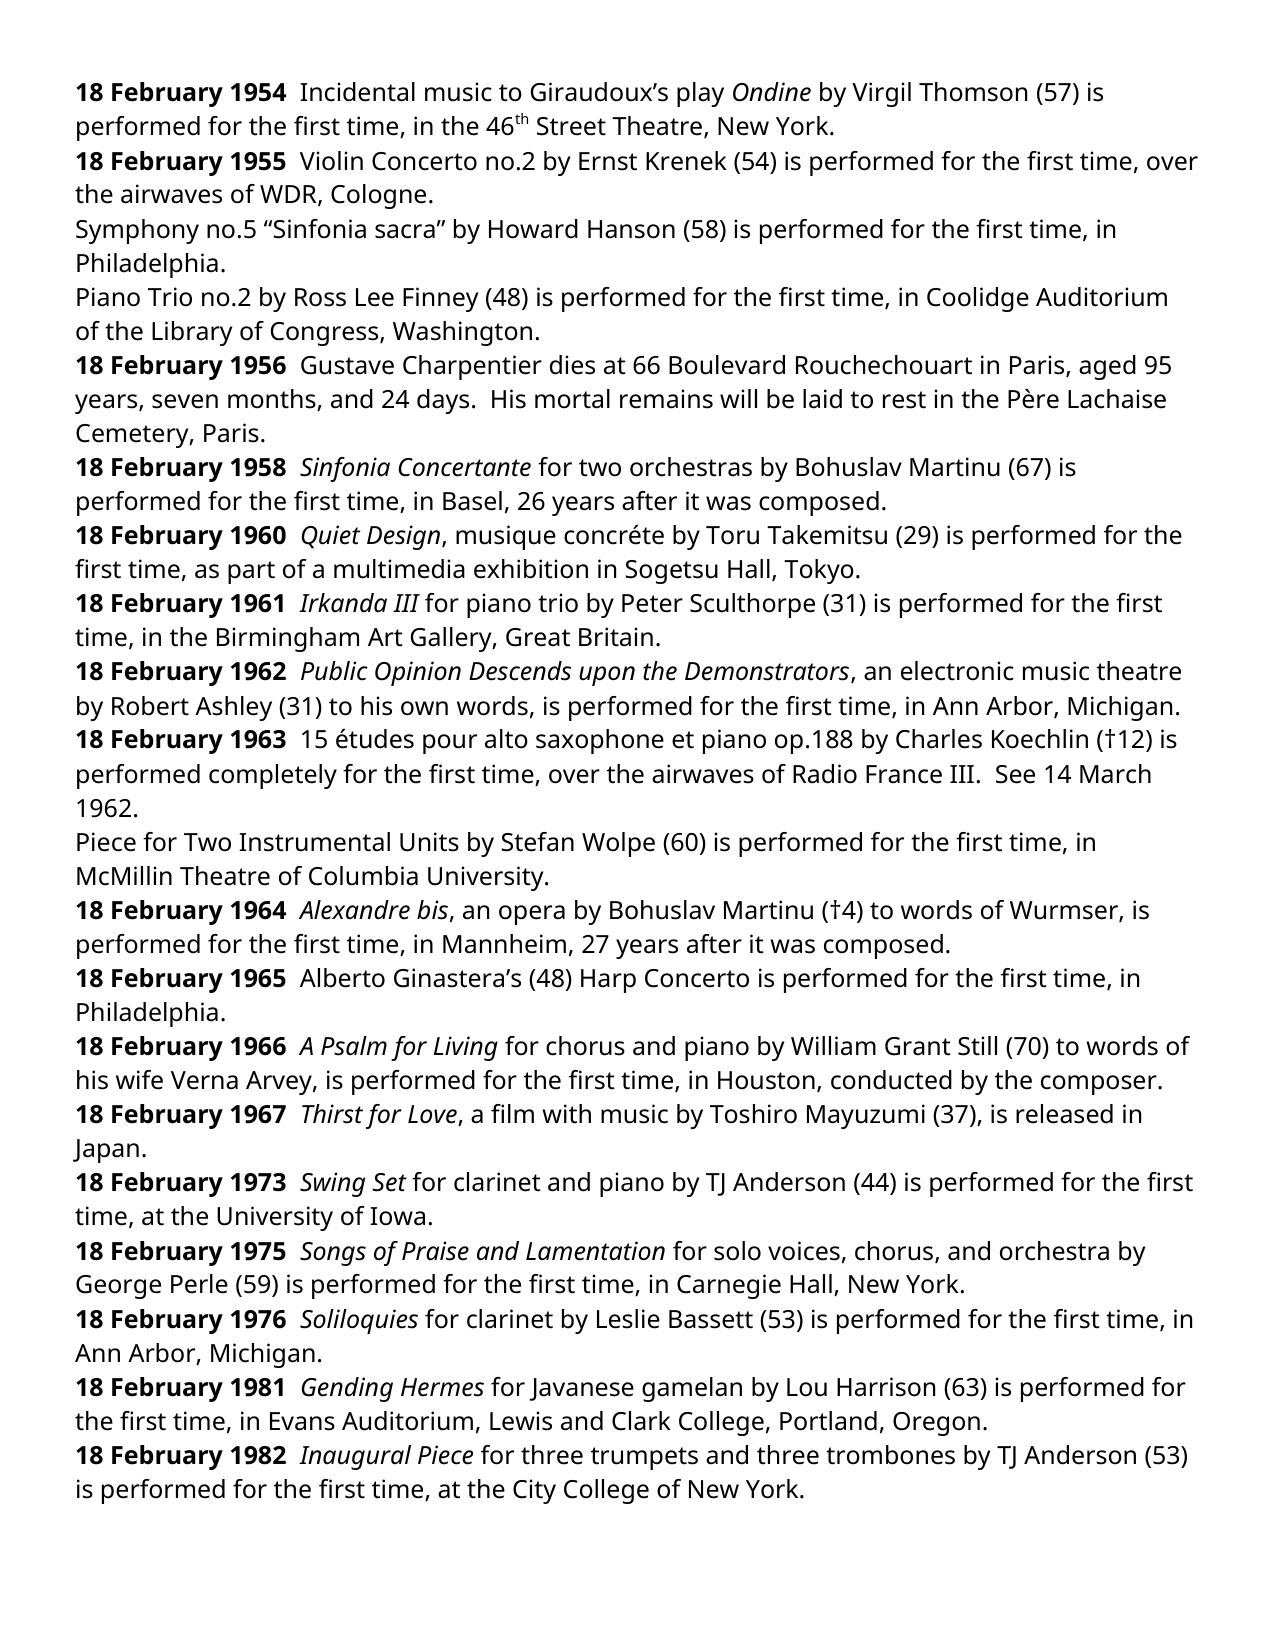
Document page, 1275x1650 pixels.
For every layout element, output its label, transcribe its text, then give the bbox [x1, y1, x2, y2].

text 18 February 1954 Incidental music to Giraudoux’s play Ondine by Virgil Thomson (57) is performed for the first time, in the 46th Street Theatre, New York. [75, 75, 1200, 143]
text 18 February 1960 Quiet Design, musique concréte by Toru Takemitsu (29) is performed for the first time, as part of a multimedia exhibition in Sogetsu Hall, Tokyo. [75, 518, 1200, 586]
text 18 February 1965 Alberto Ginastera’s (48) Harp Concerto is performed for the first time, in Philadelphia. [75, 961, 1200, 1029]
text 18 February 1976 Soliloquies for clarinet by Leslie Bassett (53) is performed for the first time, in Ann Arbor, Michigan. [75, 1301, 1200, 1369]
text Symphony no.5 “Sinfonia sacra” by Howard Hanson (58) is performed for the first time, in Philadelphia. [75, 211, 1200, 279]
text 18 February 1967 Thirst for Love, a film with music by Toshiro Mayuzumi (37), is released in Japan. [75, 1097, 1200, 1165]
text Piano Trio no.2 by Ross Lee Finney (48) is performed for the first time, in Coolidge Auditorium of the Library of Congress, Washington. [75, 279, 1200, 347]
text 18 February 1958 Sinfonia Concertante for two orchestras by Bohuslav Martinu (67) is performed for the first time, in Basel, 26 years after it was composed. [75, 450, 1200, 518]
text 18 February 1973 Swing Set for clarinet and piano by TJ Anderson (44) is performed for the first time, at the University of Iowa. [75, 1165, 1200, 1233]
text 18 February 1961 Irkanda III for piano trio by Peter Sculthorpe (31) is performed for the first time, in the Birmingham Art Gallery, Great Britain. [75, 586, 1200, 654]
text 18 February 1982 Inaugural Piece for three trumpets and three trombones by TJ Anderson (53) is performed for the first time, at the City College of New York. [75, 1437, 1200, 1506]
text Piece for Two Instrumental Units by Stefan Wolpe (60) is performed for the first time, in McMillin Theatre of Columbia University. [75, 824, 1200, 892]
text 18 February 1981 Gending Hermes for Javanese gamelan by Lou Harrison (63) is performed for the first time, in Evans Auditorium, Lewis and Clark College, Portland, Oregon. [75, 1369, 1200, 1437]
text 18 February 1955 Violin Concerto no.2 by Ernst Krenek (54) is performed for the first time, over the airwaves of WDR, Cologne. [75, 143, 1200, 211]
text 18 February 1975 Songs of Praise and Lamentation for solo voices, chorus, and orchestra by George Perle (59) is performed for the first time, in Carnegie Hall, New York. [75, 1233, 1200, 1301]
text 18 February 1964 Alexandre bis, an opera by Bohuslav Martinu (†4) to words of Wurmser, is performed for the first time, in Mannheim, 27 years after it was composed. [75, 892, 1200, 961]
text 18 February 1956 Gustave Charpentier dies at 66 Boulevard Rouchechouart in Paris, aged 95 years, seven months, and 24 days. His mortal remains will be laid to rest in the Père Lachaise Cemetery, Paris. [75, 347, 1200, 450]
text 18 February 1962 Public Opinion Descends upon the Demonstrators, an electronic music theatre by Robert Ashley (31) to his own words, is performed for the first time, in Ann Arbor, Michigan. [75, 654, 1200, 722]
text 18 February 1963 15 études pour alto saxophone et piano op.188 by Charles Koechlin (†12) is performed completely for the first time, over the airwaves of Radio France III. See 14 March 1962. [75, 722, 1200, 824]
text 18 February 1966 A Psalm for Living for chorus and piano by William Grant Still (70) to words of his wife Verna Arvey, is performed for the first time, in Houston, conducted by the composer. [75, 1029, 1200, 1097]
